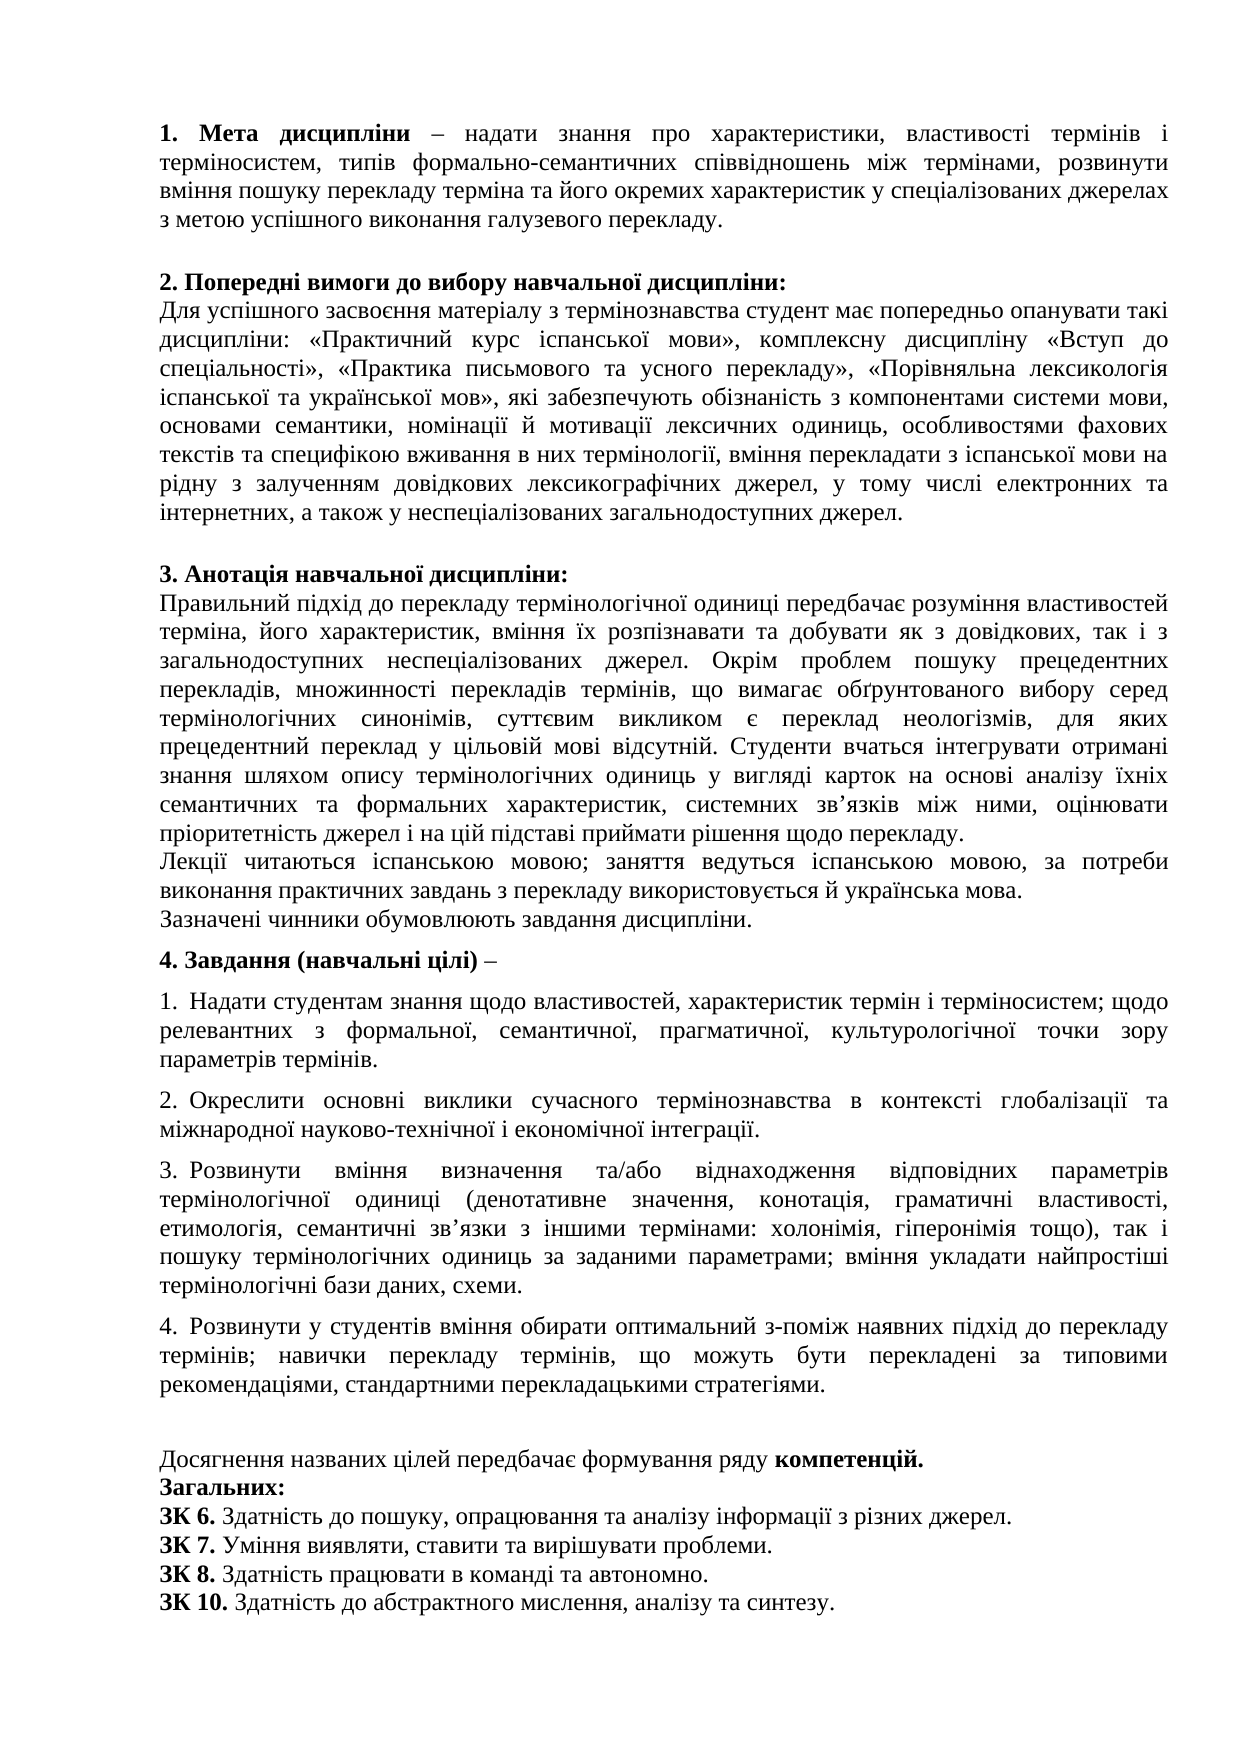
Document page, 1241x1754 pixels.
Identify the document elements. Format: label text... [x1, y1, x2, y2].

text Досягнення названих цілей передбачає формування ряду компетенцій. [159, 1444, 1169, 1472]
text 4. Завдання (навчальні цілі) – [159, 945, 1169, 974]
text Зазначені чинники обумовлюють завдання дисципліни. [159, 904, 1169, 933]
list Розвинути у студентів вміння обирати оптимальний з-поміж наявних підхід до перекладу термінів; навички перекладу термінів, що можуть бути перекладені за типовими рекомендаціями, стандартними перекладацькими стратегіями. [159, 1311, 1169, 1398]
text Для успішного засвоєння матеріалу з термінознавства студент має попередньо опанувати такі дисципліни: «Практичний курс іспанської мови», комплексну дисципліну «Вступ до спеціальності», «Практика письмового та усного перекладу», «Порівняльна лексикологія іспанської та української мов», які забезпечують обізнаність з компонентами системи мови, основами семантики, номінації й мотивації лексичних одиниць, особливостями фахових текстів та специфікою вживання в них термінології, вміння перекладати з іспанської мови на рідну з залученням довідкових лексикографічних джерел, у тому числі електронних та інтернетних, а також у неспеціалізованих загальнодоступних джерел. [159, 295, 1169, 525]
text 2. Попередні вимоги до вибору навчальної дисципліни: [159, 267, 1169, 295]
text ЗК 10. Здатність до абстрактного мислення, аналізу та синтезу. [159, 1587, 1169, 1616]
text Загальних: [159, 1472, 1169, 1501]
text ЗК 6. Здатність до пошуку, опрацювання та аналізу інформації з різних джерел. [159, 1501, 1169, 1530]
text 1. Мета дисципліни – надати знання про характеристики, властивості термінів і терміносистем, типів формально-семантичних співвідношень між термінами, розвинути вміння пошуку перекладу терміна та його окремих характеристик у спеціалізованих джерелах з метою успішного виконання галузевого перекладу. [159, 118, 1169, 233]
list Лекції читаються іспанською мовою; заняття ведуться іспанською мовою, за потреби виконання практичних завдань з перекладу використовується й українська мова. [159, 846, 1169, 904]
text ЗК 8. Здатність працювати в команді та автономно. [159, 1559, 1169, 1587]
list Окреслити основні виклики сучасного термінознавства в контексті глобалізації та міжнародної науково-технічної і економічної інтеграції. [159, 1085, 1169, 1143]
text ЗК 7. Уміння виявляти, ставити та вирішувати проблеми. [159, 1530, 1169, 1559]
text Правильний підхід до перекладу термінологічної одиниці передбачає розуміння властивостей терміна, його характеристик, вміння їх розпізнавати та добувати як з довідкових, так і з загальнодоступних неспеціалізованих джерел. Окрім проблем пошуку прецедентних перекладів, множинності перекладів термінів, що вимагає обґрунтованого вибору серед термінологічних синонімів, суттєвим викликом є переклад неологізмів, для яких прецедентний переклад у цільовій мові відсутній. Студенти вчаться інтегрувати отримані знання шляхом опису термінологічних одиниць у вигляді карток на основі аналізу їхніх семантичних та формальних характеристик, системних зв’язків між ними, оцінювати пріоритетність джерел і на цій підставі приймати рішення щодо перекладу. [159, 588, 1169, 846]
text 3. Анотація навчальної дисципліни: [159, 559, 1169, 588]
list Розвинути вміння визначення та/або віднаходження відповідних параметрів термінологічної одиниці (денотативне значення, конотація, граматичні властивості, етимологія, семантичні зв’язки з іншими термінами: холонімія, гіперонімія тощо), так і пошуку термінологічних одиниць за заданими параметрами; вміння укладати найпростіші термінологічні бази даних, схеми. [159, 1155, 1169, 1299]
list Надати студентам знання щодо властивостей, характеристик термін і терміносистем; щодо релевантних з формальної, семантичної, прагматичної, культурологічної точки зору параметрів термінів. [159, 986, 1169, 1073]
